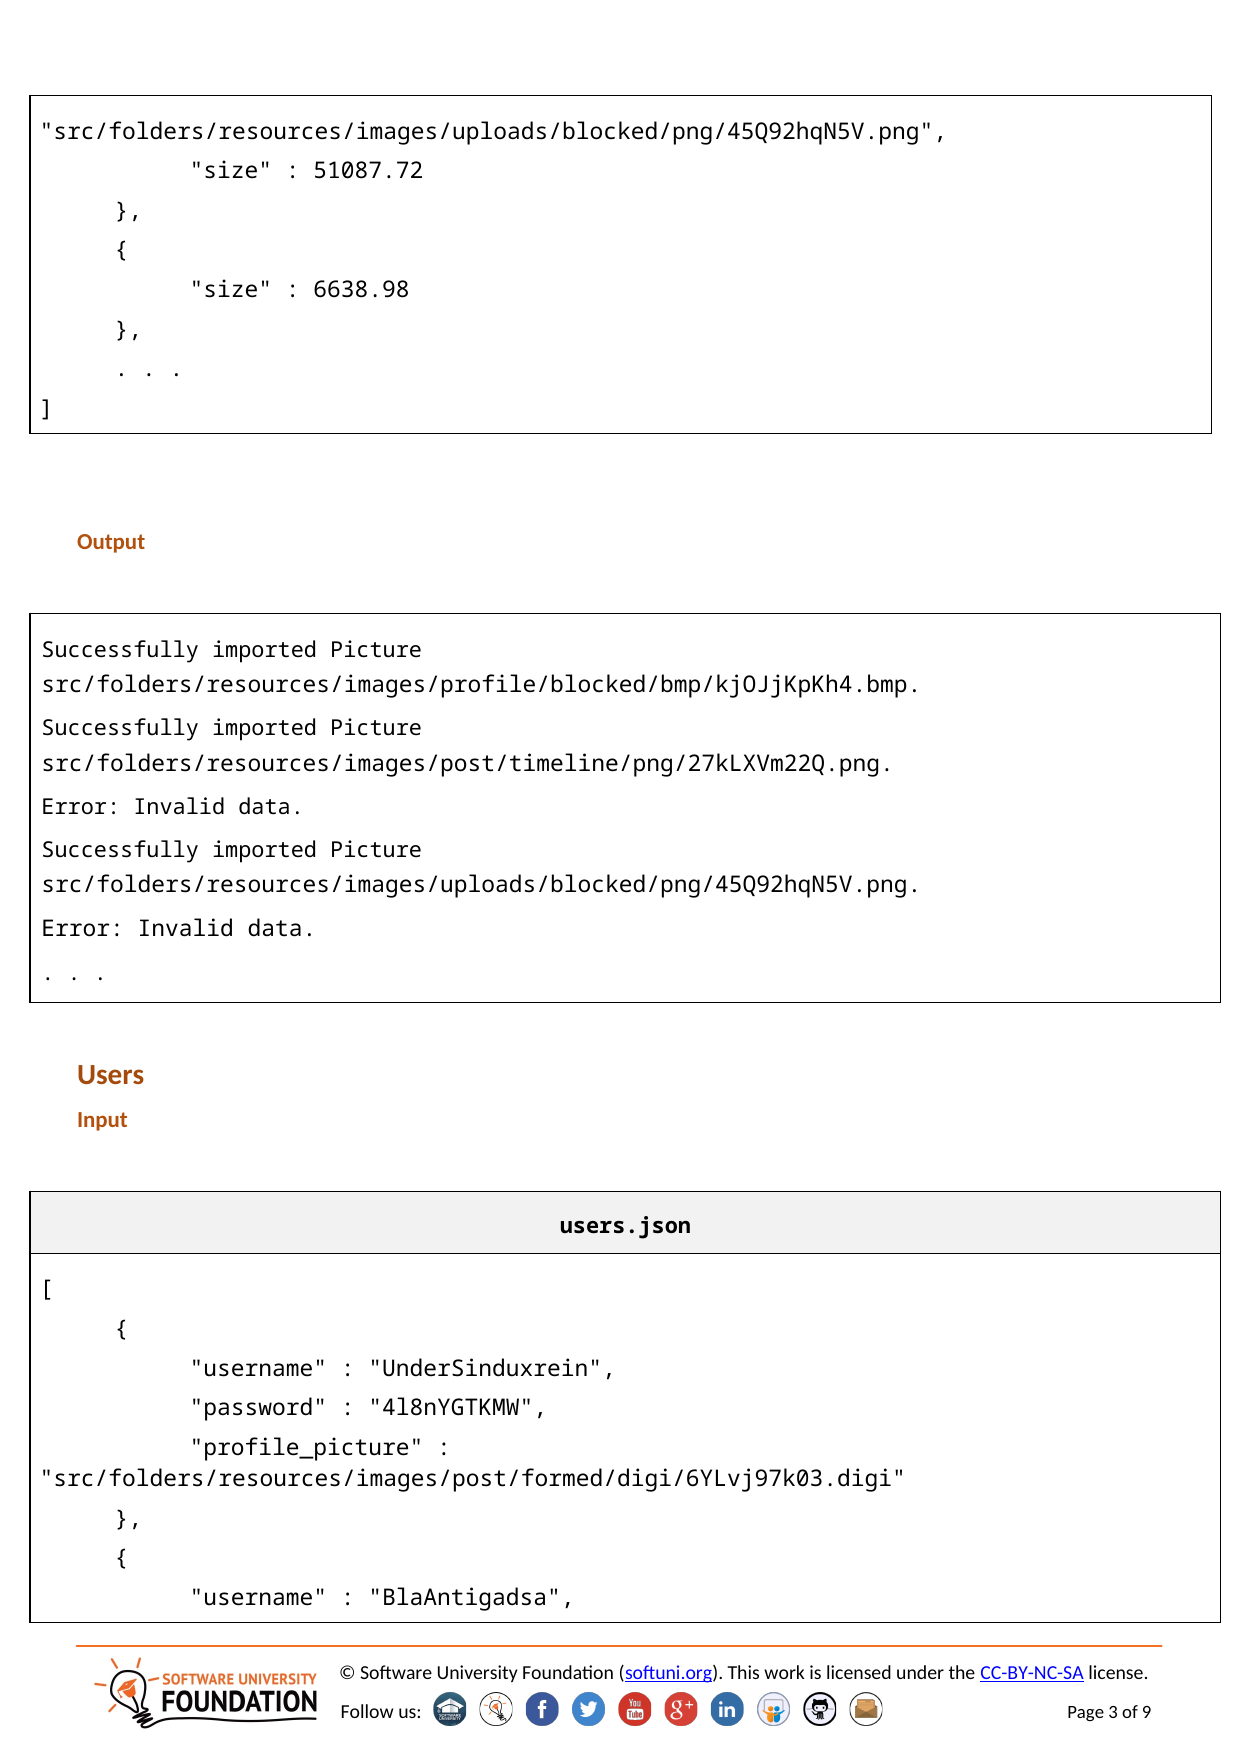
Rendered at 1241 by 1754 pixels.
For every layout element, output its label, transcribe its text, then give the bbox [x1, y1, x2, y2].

picture [433, 1692, 467, 1726]
picture [479, 1692, 513, 1726]
picture [664, 1692, 698, 1726]
picture [525, 1692, 559, 1726]
picture [803, 1692, 837, 1726]
subtitle Input [77, 1105, 1163, 1133]
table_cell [31, 1254, 1220, 1622]
picture [572, 1692, 605, 1726]
table_header users.json [31, 1192, 1220, 1253]
subtitle Users [77, 1056, 1163, 1092]
picture [618, 1692, 652, 1726]
table_header Successfully imported Picture src/folders/resources/images/profile/blocked/bmp/kjOJjKpKh4.bmp. Successfully imported Picture src/folders/resources/images/post/timeline/png/27kLXVm22Q.png. Error: Invalid data. Successfully imported Picture src/folders/resources/images/uploads/blocked/png/45Q92hqN5V.png. Error: Invalid data. . . . [31, 614, 1220, 1002]
picture [757, 1692, 790, 1726]
picture [93, 1656, 317, 1729]
picture [849, 1692, 883, 1726]
subtitle Output [77, 527, 1163, 555]
picture [710, 1692, 744, 1726]
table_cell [31, 96, 1211, 433]
